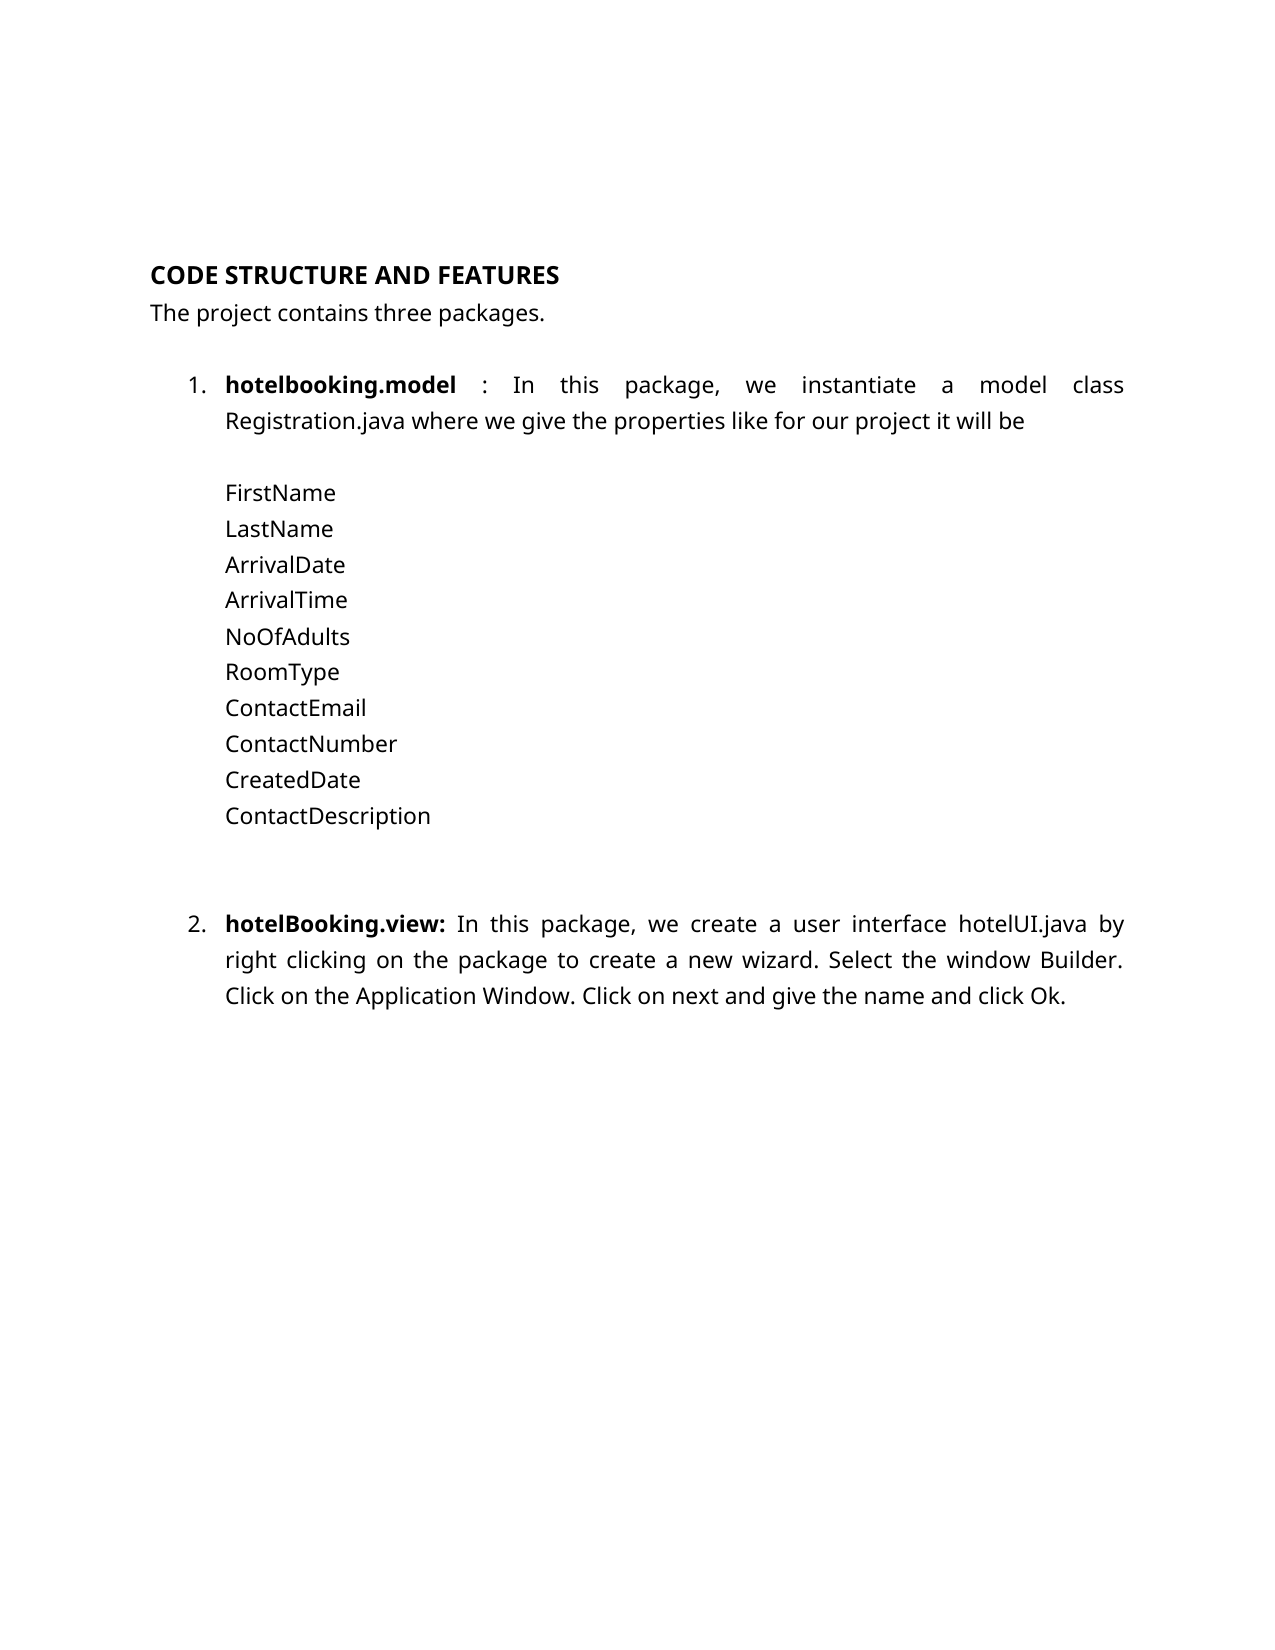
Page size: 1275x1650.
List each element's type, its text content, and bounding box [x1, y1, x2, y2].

text FirstName [225, 477, 1125, 508]
list hotelbooking.model : In this package, we instantiate a model class Registration.java where we give the properties like for our project it will be [187, 369, 1125, 436]
text RoomType [225, 656, 1125, 688]
text The project contains three packages. [150, 297, 1125, 328]
text ContactDescription [225, 800, 1125, 831]
text ContactNumber [225, 728, 1125, 759]
text NoOfAdults [225, 620, 1125, 652]
list hotelBooking.view: In this package, we create a user interface hotelUI.java by right clicking on the package to create a new wizard. Select the window Builder. Click on the Application Window. Click on next and give the name and click Ok. [187, 908, 1125, 1011]
text CODE STRUCTURE AND FEATURES [150, 258, 1125, 292]
text CreatedDate [225, 764, 1125, 795]
text ArrivalDate [225, 548, 1125, 580]
text LastName [225, 513, 1125, 544]
text ContactEmail [225, 692, 1125, 723]
text ArrivalTime [225, 584, 1125, 616]
